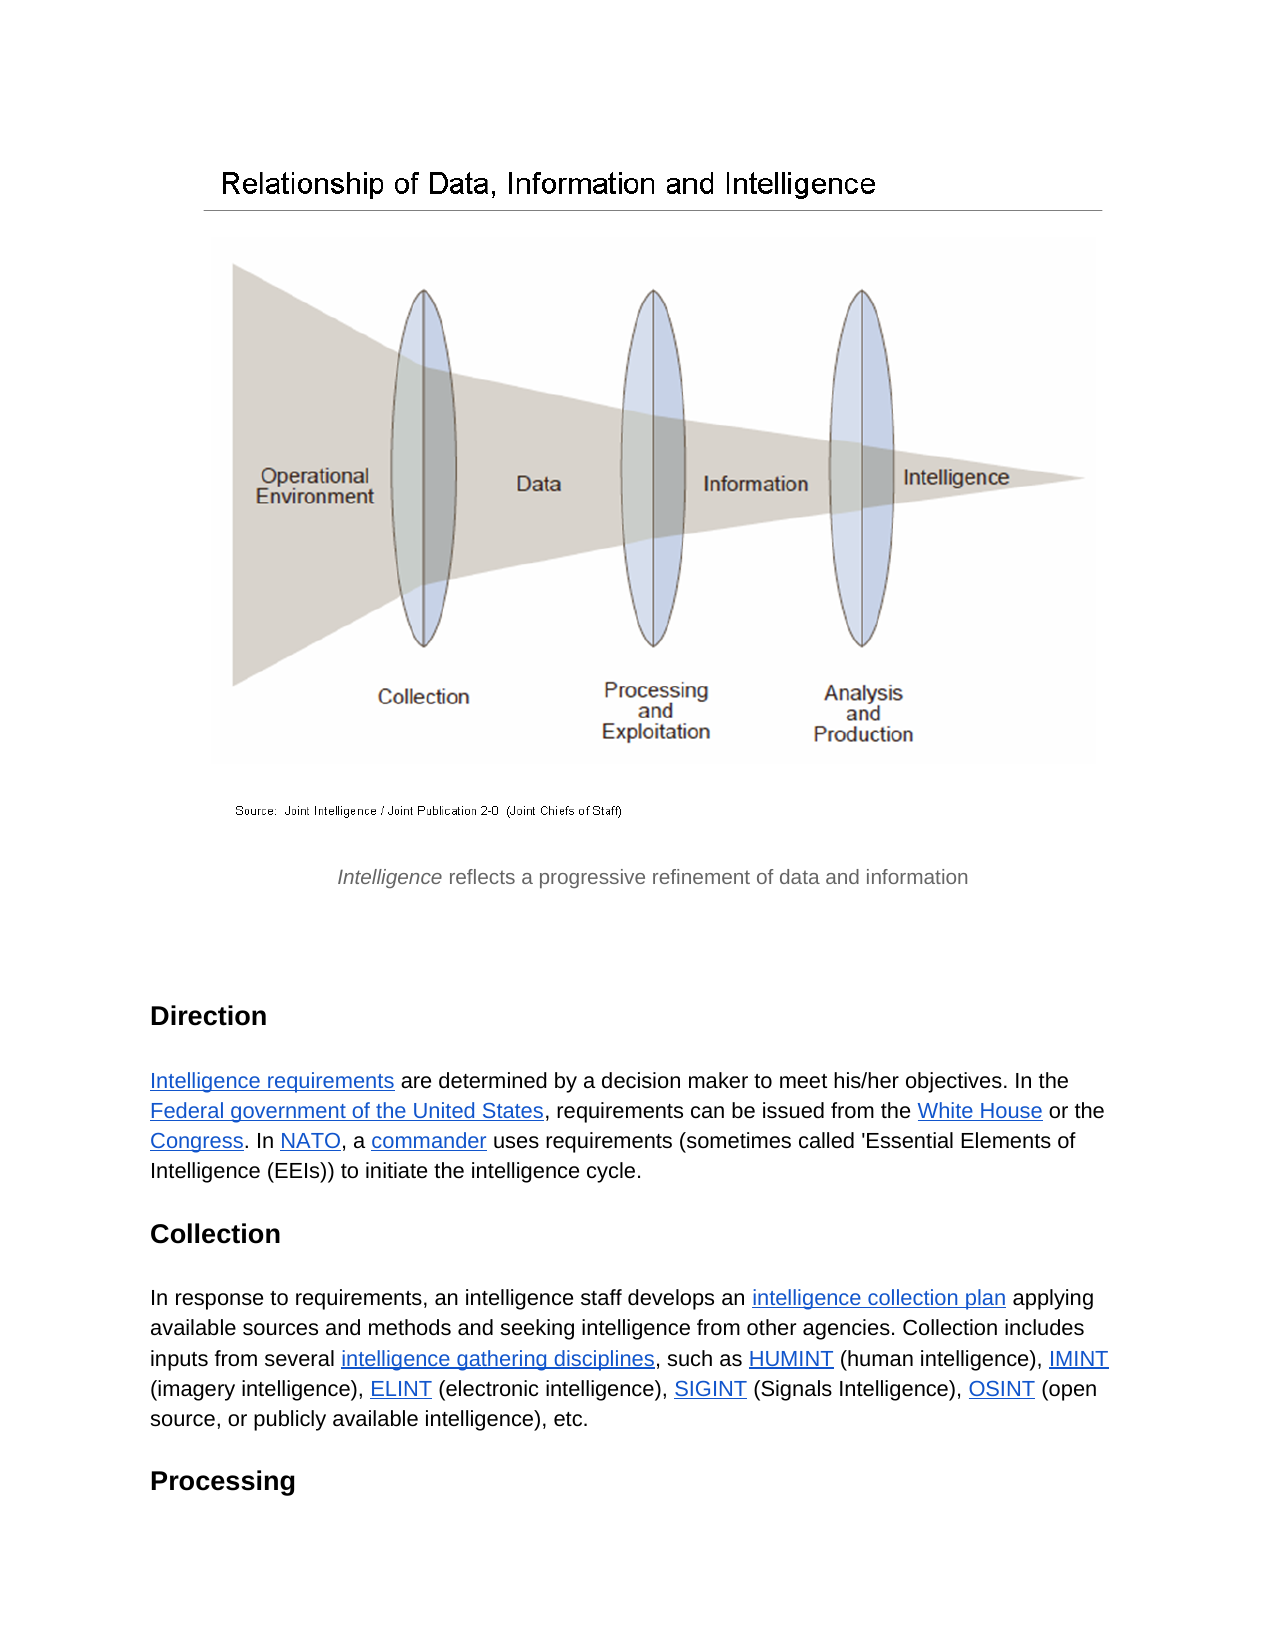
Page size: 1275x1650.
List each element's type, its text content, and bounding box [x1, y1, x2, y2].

picture [203, 150, 1103, 825]
subtitle Direction [150, 1000, 1125, 1032]
subtitle Collection [150, 1218, 1125, 1249]
text Intelligence requirements are determined by a decision maker to meet his/her objectives. In the Federal government of the United States, requirements can be issued from the White House or the Congress. In NATO, a commander uses requirements (sometimes called 'Essential Elements of Intelligence (EEIs)) to initiate the intelligence cycle. [150, 1068, 1125, 1183]
subtitle Processing [150, 1465, 1125, 1496]
text Intelligence reflects a progressive refinement of data and information [181, 864, 1125, 888]
text In response to requirements, an intelligence staff develops an intelligence collection plan applying available sources and methods and seeking intelligence from other agencies. Collection includes inputs from several intelligence gathering disciplines, such as HUMINT (human intelligence), IMINT (imagery intelligence), ELINT (electronic intelligence), SIGINT (Signals Intelligence), OSINT (open source, or publicly available intelligence), etc. [150, 1285, 1125, 1431]
